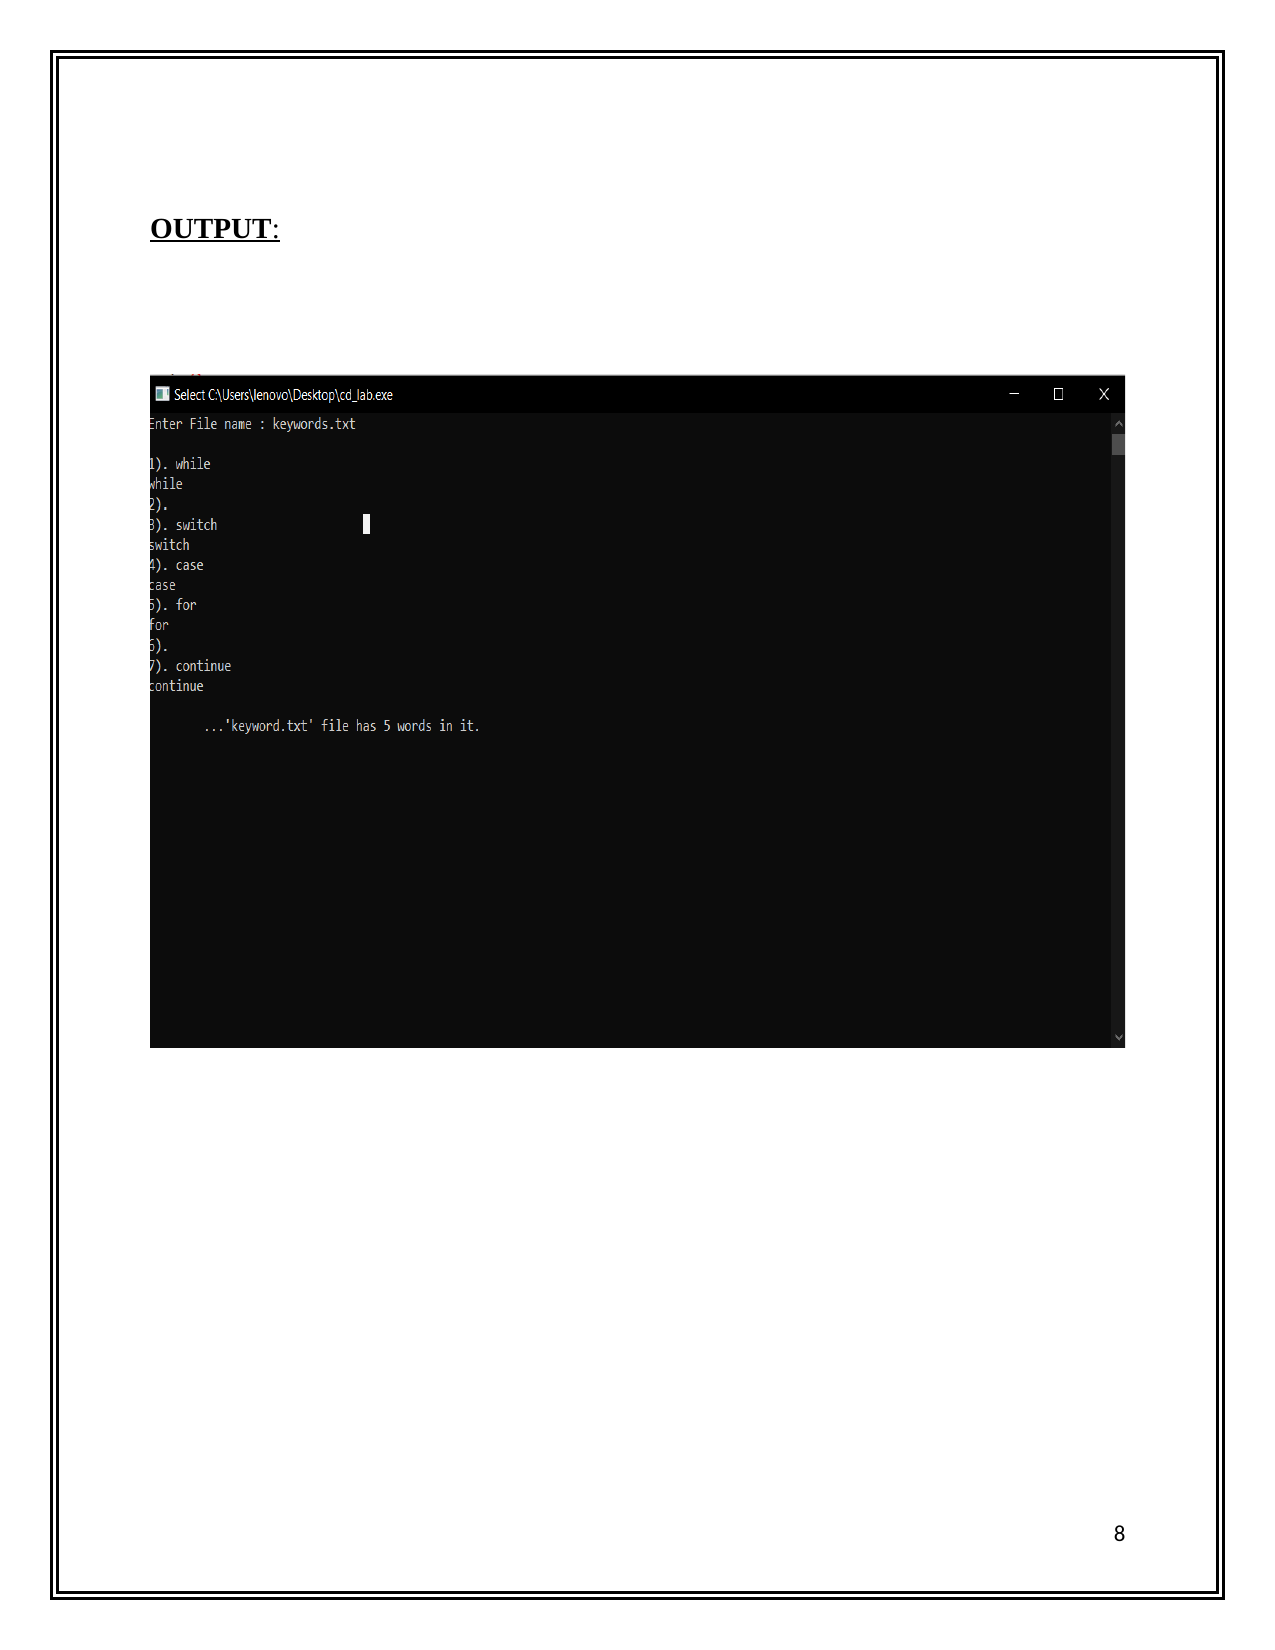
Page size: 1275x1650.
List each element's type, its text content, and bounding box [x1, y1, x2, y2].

text OUTPUT: [150, 211, 1125, 244]
picture [150, 374, 1125, 1048]
